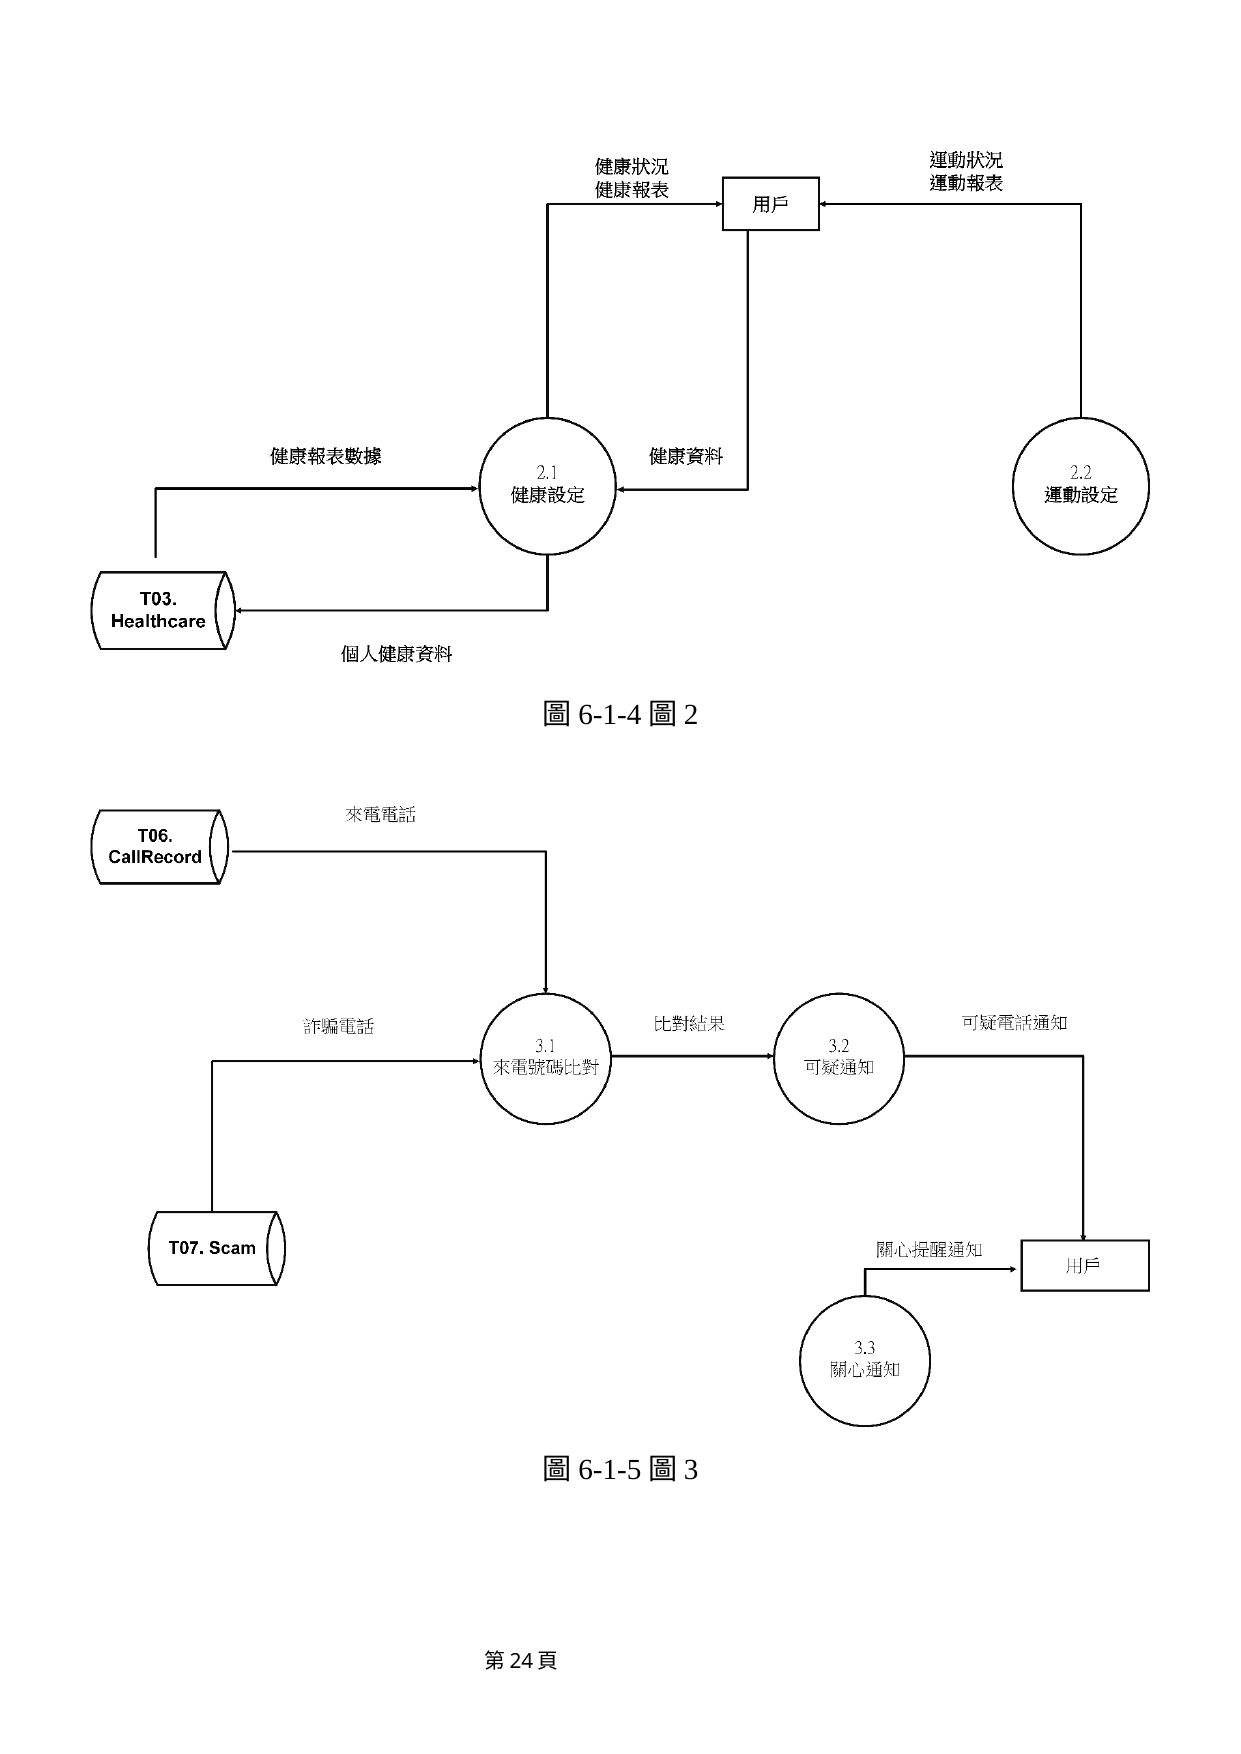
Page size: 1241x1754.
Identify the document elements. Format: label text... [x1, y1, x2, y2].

text 圖 6-1-4 圖2 [89, 691, 1152, 733]
picture [88, 799, 1152, 1429]
text 圖 6-1-5 圖3 [89, 1445, 1152, 1488]
picture [88, 138, 1152, 674]
